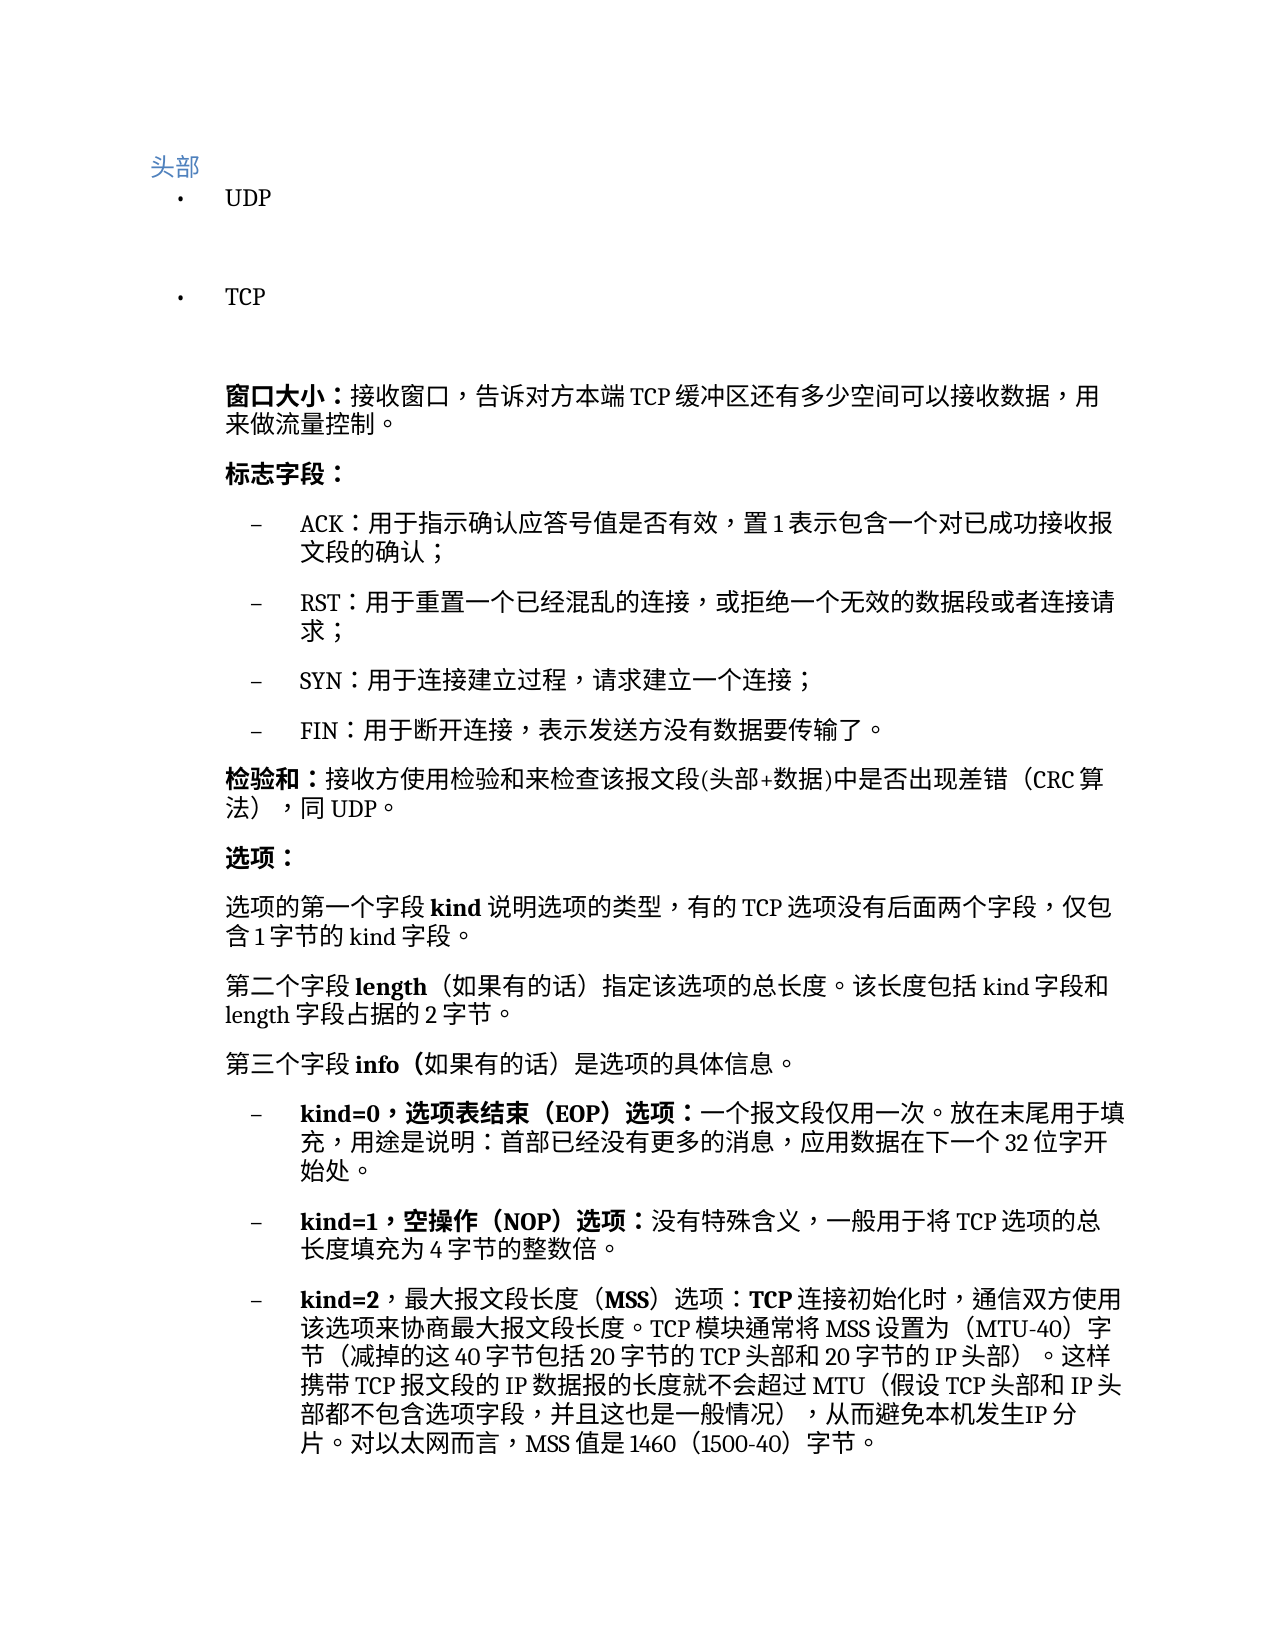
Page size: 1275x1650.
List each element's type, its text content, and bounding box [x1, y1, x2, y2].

list 窗口⼤⼩：接收窗口，告诉对⽅本端TCP缓冲区还有多少空间可以接收数据，⽤来做流量控制。 [175, 382, 1125, 440]
list ACK：⽤于指⽰确认应答号值是否有效，置1表⽰包含⼀个对已成功接收报⽂段的确认； [250, 510, 1125, 568]
list TCP [175, 283, 1125, 312]
list UDP [175, 184, 1125, 213]
list kind=0，选项表结束（EOP）选项：⼀个报⽂段仅⽤⼀次。放在末尾⽤于填充，⽤途是说明：⾸部已经没有更多的消息，应⽤数据在下⼀个32位字开始处。 [250, 1100, 1125, 1187]
list SYN：⽤于连接建⽴过程，请求建⽴⼀个连接； [250, 667, 1125, 696]
list RST：⽤于重置⼀个已经混乱的连接，或拒绝⼀个⽆效的数据段或者连接请求； [250, 589, 1125, 646]
list 标志字段： [175, 461, 1125, 489]
list 第⼆个字段length（如果有的话）指定该选项的总长度。该长度包括kind字段和length字段占据的2字节。 [175, 972, 1125, 1030]
list 选项： [175, 844, 1125, 873]
list FIN：⽤于断开连接，表⽰发送⽅没有数据要传输了。 [250, 717, 1125, 745]
list kind=2，最⼤报⽂段长度（MSS）选项：TCP连接初始化时，通信双⽅使⽤该选项来协商最⼤报⽂段长度。TCP模块通常将MSS设置为（MTU-40）字节（减掉的这40字节包括20字节的TCP头部和20字节的IP头部）。这样携带TCP报⽂段的IP数据报的长度就不会超过MTU（假设TCP头部和IP头部都不包含选项字段，并且这也是⼀般情况），从⽽避免本机发⽣IP分⽚。对以太⽹⽽⾔，MSS值是1460（1500-40）字节。 [250, 1286, 1125, 1458]
list 检验和：接收⽅使⽤检验和来检查该报⽂段(头部+数据)中是否出现差错（CRC算法），同 UDP。 [175, 766, 1125, 824]
subtitle 头部 [150, 150, 1125, 184]
list 选项的第⼀个字段kind说明选项的类型，有的TCP选项没有后⾯两个字段，仅包含1字节的kind字段。 [175, 894, 1125, 952]
list kind=1，空操作（NOP）选项：没有特殊含义，⼀般⽤于将TCP选项的总长度填充为4字节的整数倍。 [250, 1207, 1125, 1265]
list 第三个字段info（如果有的话）是选项的具体信息。 [175, 1051, 1125, 1079]
